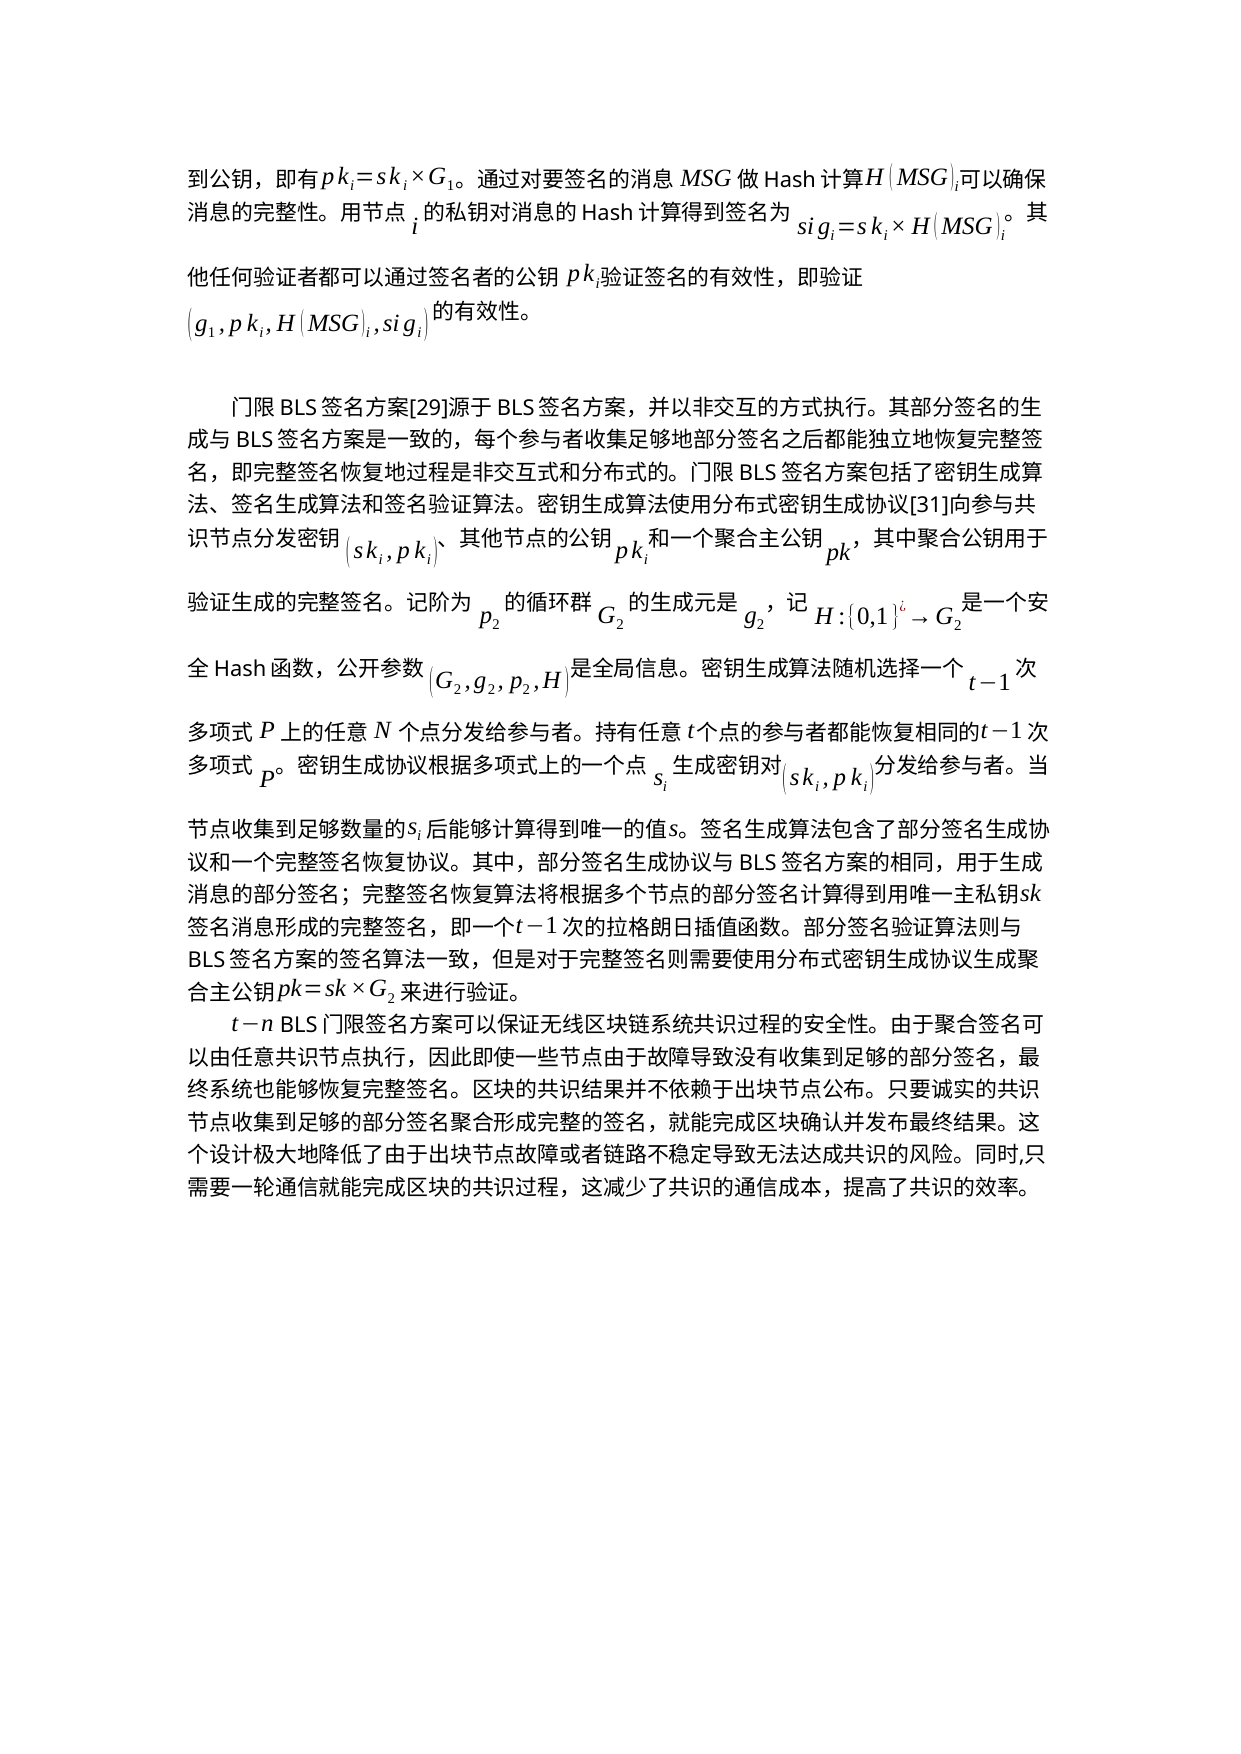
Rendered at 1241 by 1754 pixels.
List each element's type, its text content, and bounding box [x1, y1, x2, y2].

text BLS门限签名方案可以保证无线区块链系统共识过程的安全性。由于聚合签名可以由任意共识节点执行，因此即使一些节点由于故障导致没有收集到足够的部分签名，最终系统也能够恢复完整签名。区块的共识结果并不依赖于出块节点公布。只要诚实的共识节点收集到足够的部分签名聚合形成完整的签名，就能完成区块确认并发布最终结果。这个设计极大地降低了由于出块节点故障或者链路不稳定导致无法达成共识的风险。同时,只需要一轮通信就能完成区块的共识过程，这减少了共识的通信成本，提高了共识的效率。 [187, 1007, 1053, 1202]
text 门限BLS签名方案[29]源于BLS签名方案，并以非交互的方式执行。其部分签名的生成与BLS签名方案是一致的，每个参与者收集足够地部分签名之后都能独立地恢复完整签名，即完整签名恢复地过程是非交互式和分布式的。门限BLS签名方案包括了密钥生成算法、签名生成算法和签名验证算法。密钥生成算法使用分布式密钥生成协议[31]向参与共识节点分发密钥 、其他节点的公钥和一个聚合主公钥，其中聚合公钥用于验证生成的完整签名。记阶为 的循环群 的生成元是 ，记 是一个安全Hash函数，公开参数 是全局信息。密钥生成算法随机选择一个 次多项式 上的任意 个点分发给参与者。持有任意 个点的参与者都能恢复相同的 次多项式 。密钥生成协议根据多项式上的一个点 生成密钥对分发给参与者。当节点收集到足够数量的 后能够计算得到唯一的值。签名生成算法包含了部分签名生成协议和一个完整签名恢复协议。其中，部分签名生成协议与BLS签名方案的相同，用于生成消息的部分签名；完整签名恢复算法将根据多个节点的部分签名计算得到用唯一主私钥签名消息形成的完整签名，即一个 次的拉格朗日插值函数。部分签名验证算法则与BLS签名方案的签名算法一致，但是对于完整签名则需要使用分布式密钥生成协议生成聚合主公钥 来进行验证。 [187, 389, 1053, 1007]
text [187, 162, 1053, 357]
